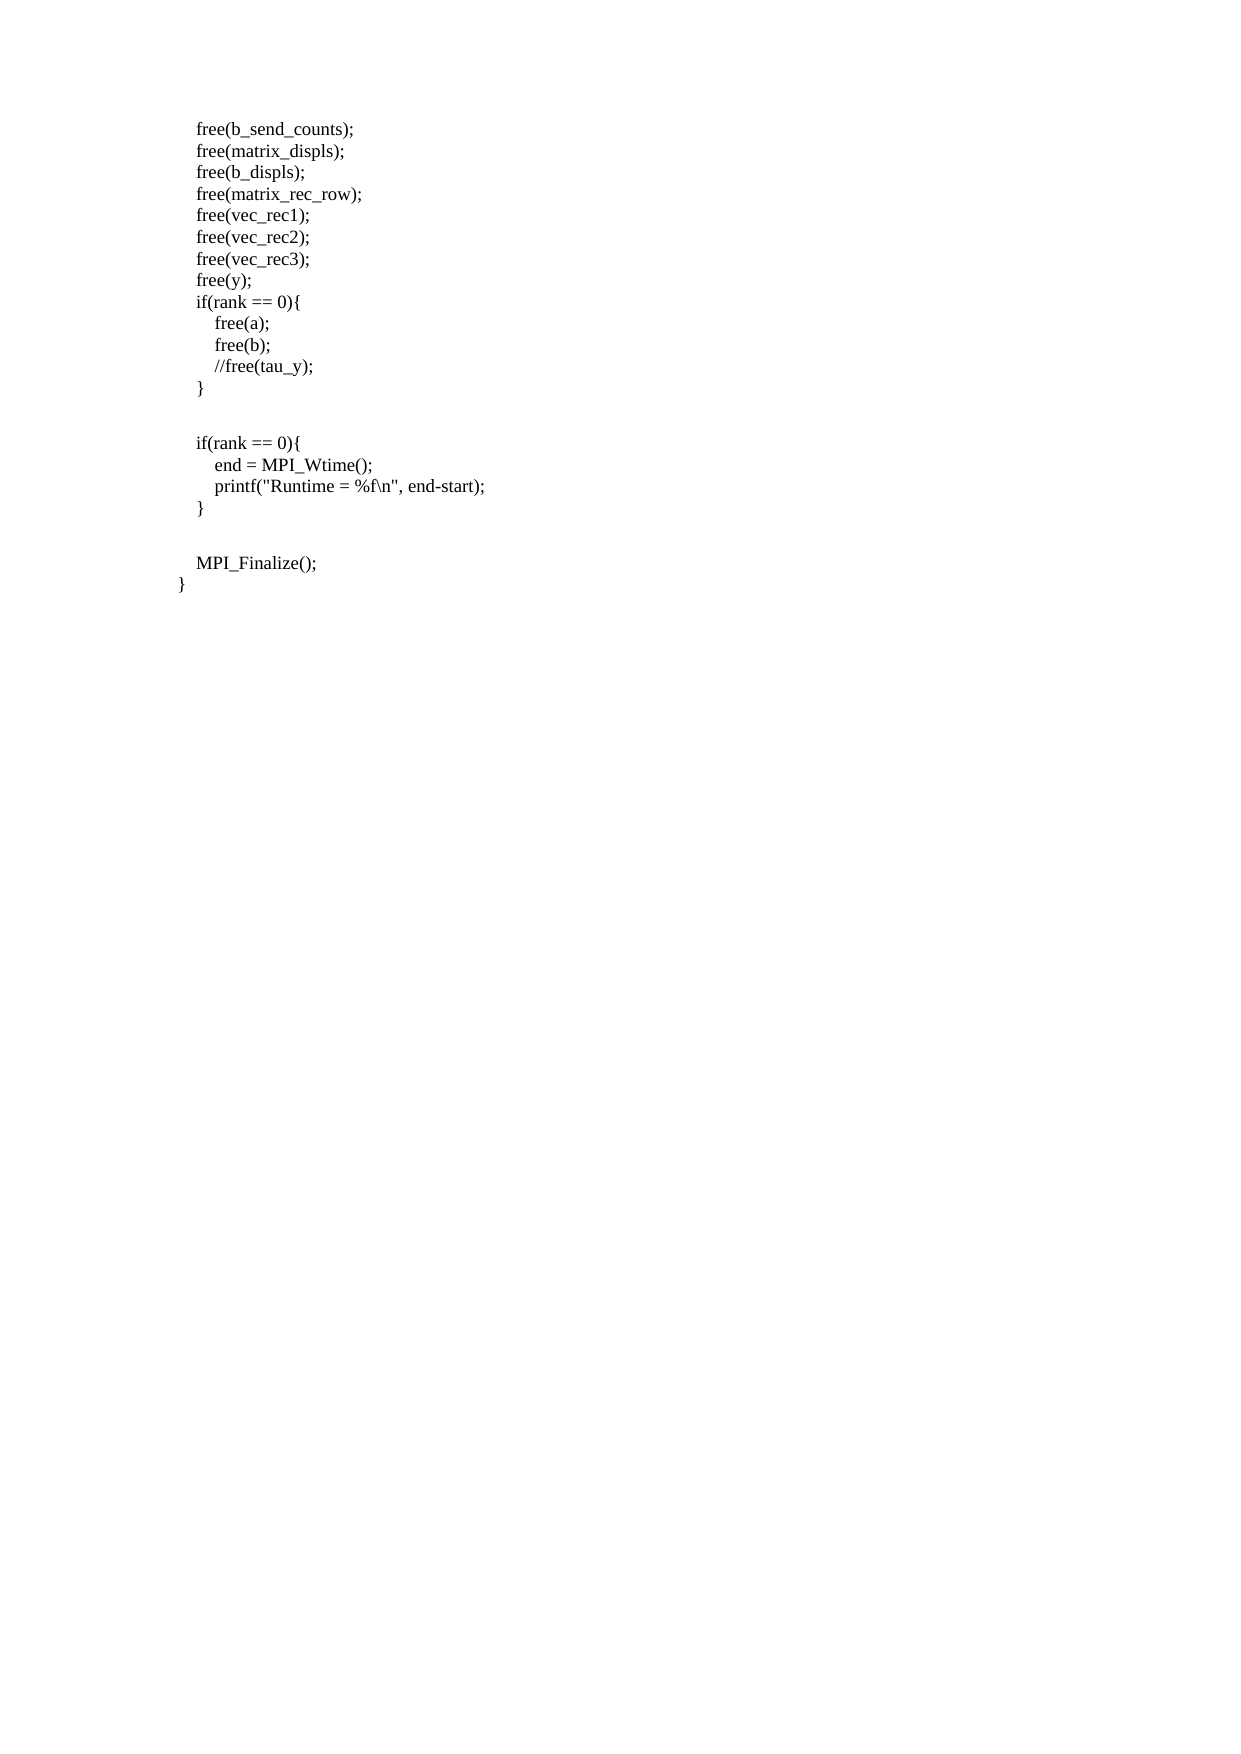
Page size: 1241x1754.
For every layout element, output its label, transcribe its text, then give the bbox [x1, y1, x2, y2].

text free(matrix_rec_row); [118, 183, 1152, 204]
text if(rank == 0){ [118, 291, 1152, 312]
text //free(tau_y); [118, 355, 1152, 377]
text free(y); [118, 269, 1152, 291]
text free(b_send_counts); [118, 118, 1152, 140]
text free(vec_rec1); [118, 204, 1152, 226]
text } [118, 377, 1152, 398]
text free(vec_rec2); [118, 226, 1152, 247]
text if(rank == 0){ [118, 432, 1152, 453]
text } [118, 573, 1152, 595]
text free(a); [118, 312, 1152, 334]
text printf("Runtime = %f\n", end-start); [118, 475, 1152, 497]
text free(b); [118, 334, 1152, 355]
text end = MPI_Wtime(); [118, 453, 1152, 475]
text } [118, 497, 1152, 518]
text free(matrix_displs); [118, 140, 1152, 161]
text free(b_displs); [118, 161, 1152, 183]
text free(vec_rec3); [118, 247, 1152, 269]
text MPI_Finalize(); [118, 552, 1152, 573]
